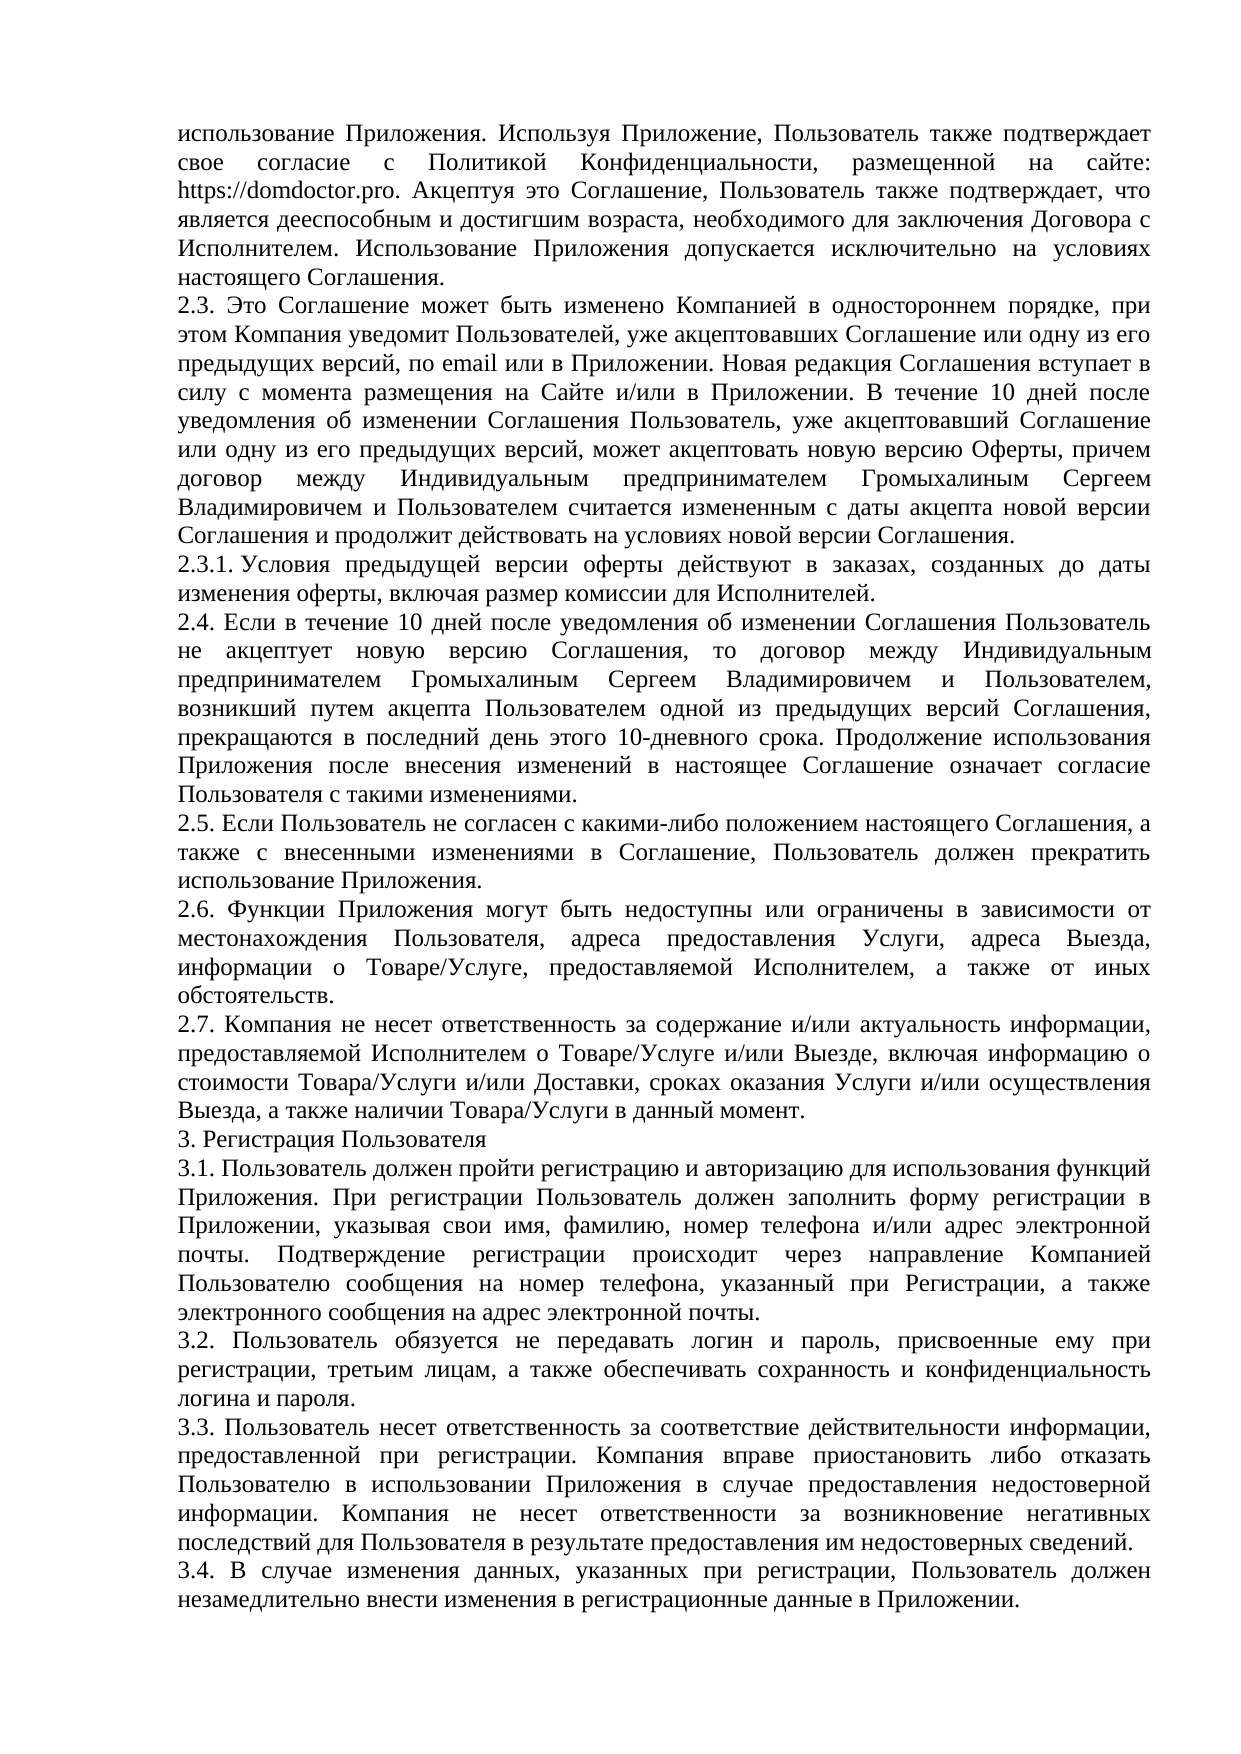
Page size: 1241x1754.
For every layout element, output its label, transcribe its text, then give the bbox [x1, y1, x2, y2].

text 2.3.1. Условия предыдущей версии оферты действуют в заказах, созданных до даты изменения оферты, включая размер комиссии для Исполнителей. [177, 549, 1152, 607]
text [177, 118, 1152, 291]
text 3.3. Пользователь несет ответственность за соответствие действительности информации, предоставленной при регистрации. Компания вправе приостановить либо отказать Пользователю в использовании Приложения в случае предоставления недостоверной информации. Компания не несет ответственности за возникновение негативных последствий для Пользователя в результате предоставления им недостоверных сведений. [177, 1412, 1152, 1556]
text 2.5. Если Пользователь не согласен с какими-либо положением настоящего Соглашения, а также с внесенными изменениями в Соглашение, Пользователь должен прекратить использование Приложения. [177, 808, 1152, 894]
text 3.1. Пользователь должен пройти регистрацию и авторизацию для использования функций Приложения. При регистрации Пользователь должен заполнить форму регистрации в Приложении, указывая свои имя, фамилию, номер телефона и/или адрес электронной почты. Подтверждение регистрации происходит через направление Компанией Пользователю сообщения на номер телефона, указанный при Регистрации, а также электронного сообщения на адрес электронной почты. [177, 1153, 1152, 1326]
text 2.3. Это Соглашение может быть изменено Компанией в одностороннем порядке, при этом Компания уведомит Пользователей, уже акцептовавших Соглашение или одну из его предыдущих версий, по email или в Приложении. Новая редакция Соглашения вступает в силу с момента размещения на Сайте и/или в Приложении. В течение 10 дней после уведомления об изменении Соглашения Пользователь, уже акцептовавший Соглашение или одну из его предыдущих версий, может акцептовать новую версию Оферты, причем договор между Индивидуальным предпринимателем Громыхалиным Сергеем Владимировичем и Пользователем считается измененным с даты акцепта новой версии Соглашения и продолжит действовать на условиях новой версии Соглашения. [177, 291, 1152, 549]
text 3.4. В случае изменения данных, указанных при регистрации, Пользователь должен незамедлительно внести изменения в регистрационные данные в Приложении. [177, 1556, 1152, 1613]
text 3.2. Пользователь обязуется не передавать логин и пароль, присвоенные ему при регистрации, третьим лицам, а также обеспечивать сохранность и конфиденциальность логина и пароля. [177, 1326, 1152, 1412]
text 2.4. Если в течение 10 дней после уведомления об изменении Соглашения Пользователь не акцептует новую версию Соглашения, то договор между Индивидуальным предпринимателем Громыхалиным Сергеем Владимировичем и Пользователем, возникший путем акцепта Пользователем одной из предыдущих версий Соглашения, прекращаются в последний день этого 10-дневного срока. Продолжение использования Приложения после внесения изменений в настоящее Соглашение означает согласие Пользователя с такими изменениями. [177, 607, 1152, 808]
text 2.7. Компания не несет ответственность за содержание и/или актуальность информации, предоставляемой Исполнителем о Товаре/Услуге и/или Выезде, включая информацию о стоимости Товара/Услуги и/или Доставки, сроках оказания Услуги и/или осуществления Выезда, а также наличии Товара/Услуги в данный момент. [177, 1009, 1152, 1124]
text 2.6. Функции Приложения могут быть недоступны или ограничены в зависимости от местонахождения Пользователя, адреса предоставления Услуги, адреса Выезда, информации о Товаре/Услуге, предоставляемой Исполнителем, а также от иных обстоятельств. [177, 894, 1152, 1009]
text 3. Регистрация Пользователя [177, 1124, 1152, 1153]
